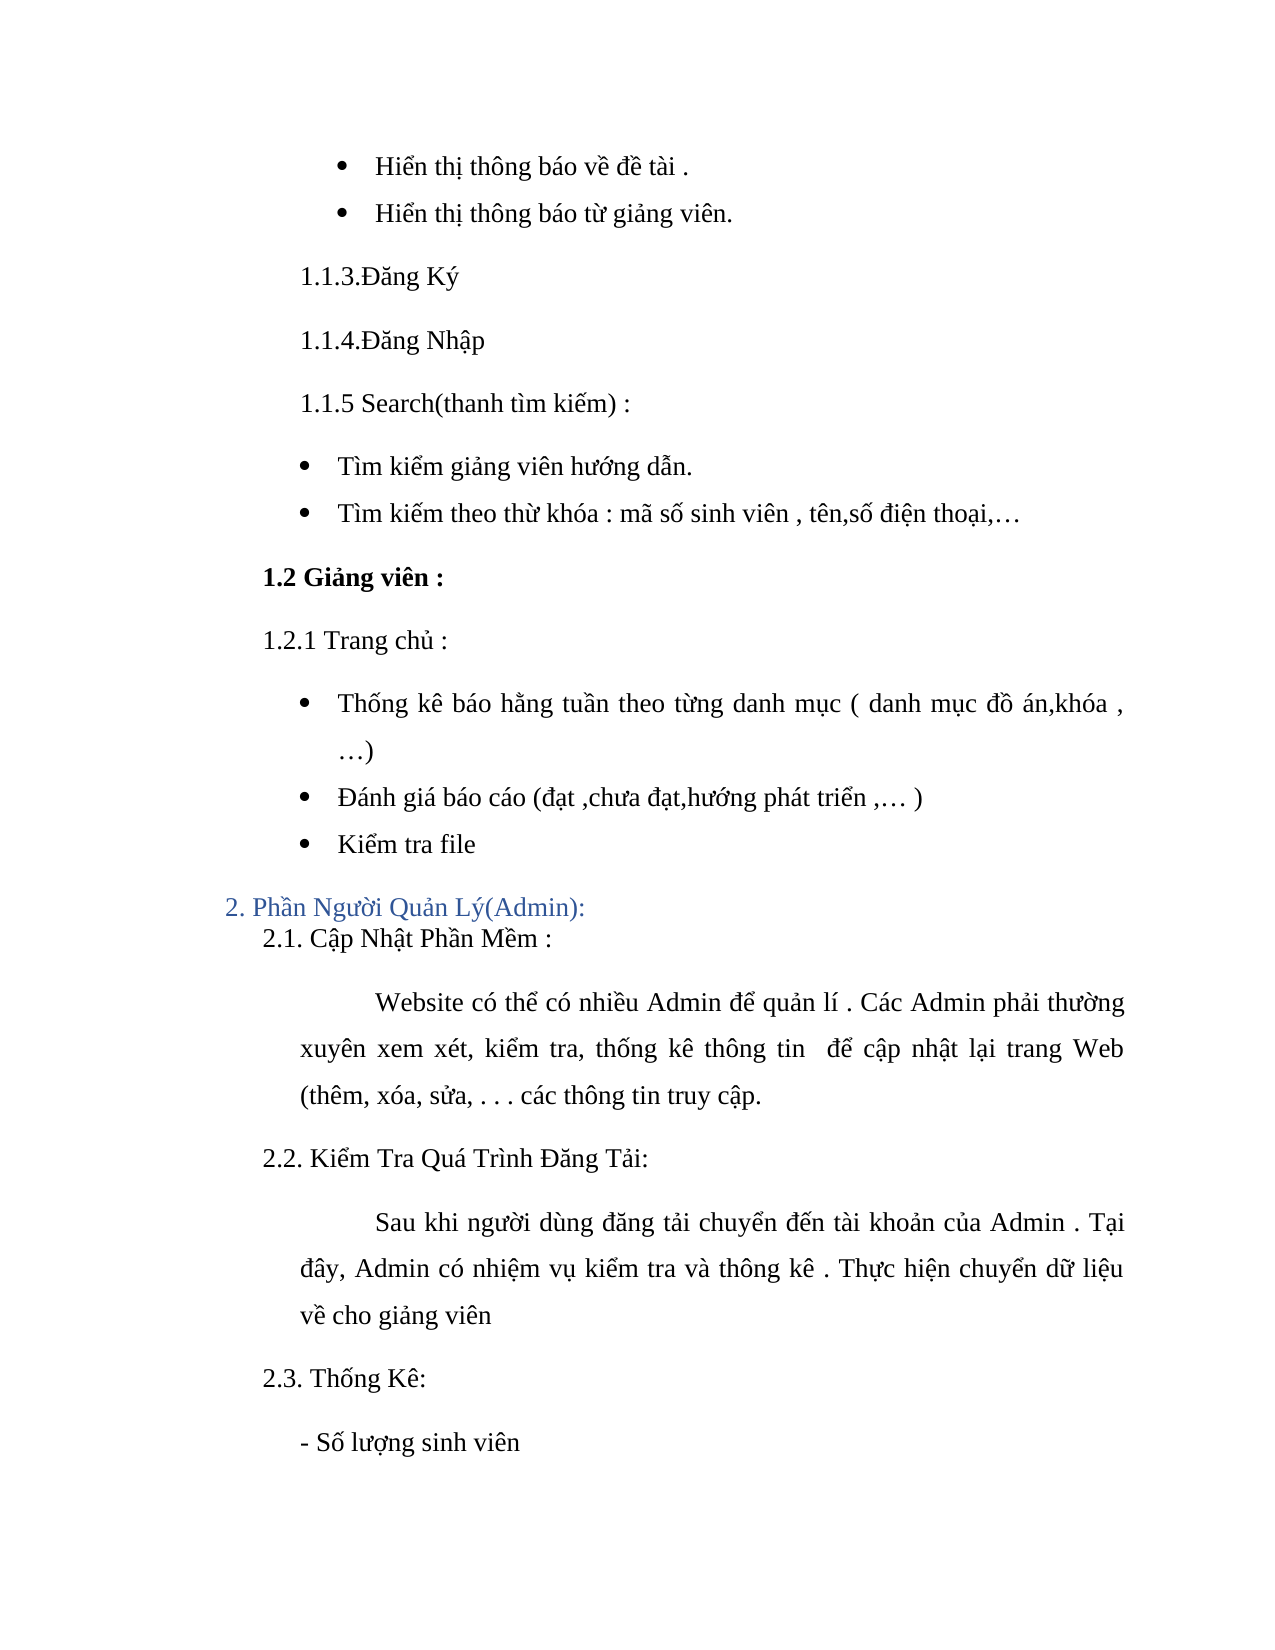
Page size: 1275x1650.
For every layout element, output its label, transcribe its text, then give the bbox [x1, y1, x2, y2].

text Sau khi người dùng đăng tải chuyển đến tài khoản của Admin . Tại đây, Admin có nhiệm vụ kiểm tra và thông kê . Thực hiện chuyển dữ liệu về cho giảng viên [300, 1206, 1125, 1330]
text Website có thể có nhiều Admin để quản lí . Các Admin phải thường xuyên xem xét, kiểm tra, thống kê thông tin để cập nhật lại trang Web (thêm, xóa, sửa, . . . các thông tin truy cập. [300, 986, 1125, 1110]
text - Số lượng sinh viên [225, 1426, 1125, 1457]
list Hiển thị thông báo từ giảng viên. [337, 197, 1125, 228]
list Kiểm tra file [300, 828, 1125, 859]
list Tìm kiểm giảng viên hướng dẫn. [300, 450, 1125, 482]
list Thống kê báo hằng tuần theo từng danh mục ( danh mục đồ án,khóa ,…) [300, 687, 1125, 765]
text 1.2.1 Trang chủ : [262, 624, 1125, 655]
list Đánh giá báo cáo (đạt ,chưa đạt,hướng phát triển ,… ) [300, 781, 1125, 812]
text 1.1.3.Đăng Ký [225, 260, 1125, 292]
text 2.2. Kiểm Tra Quá Trình Đăng Tải: [262, 1142, 1125, 1174]
subtitle 2. Phần Người Quản Lý(Admin): [150, 891, 1125, 922]
list Hiển thị thông báo về đề tài . [337, 150, 1125, 181]
text 2.3. Thống Kê: [225, 1362, 1125, 1394]
text 1.1.5 Search(thanh tìm kiếm) : [225, 387, 1125, 418]
text 2.1. Cập Nhật Phần Mềm : [187, 922, 1125, 954]
list Tìm kiếm theo thừ khóa : mã số sinh viên , tên,số điện thoại,… [300, 497, 1125, 528]
text 1.1.4.Đăng Nhập [225, 324, 1125, 355]
text 1.2 Giảng viên : [262, 561, 1125, 592]
